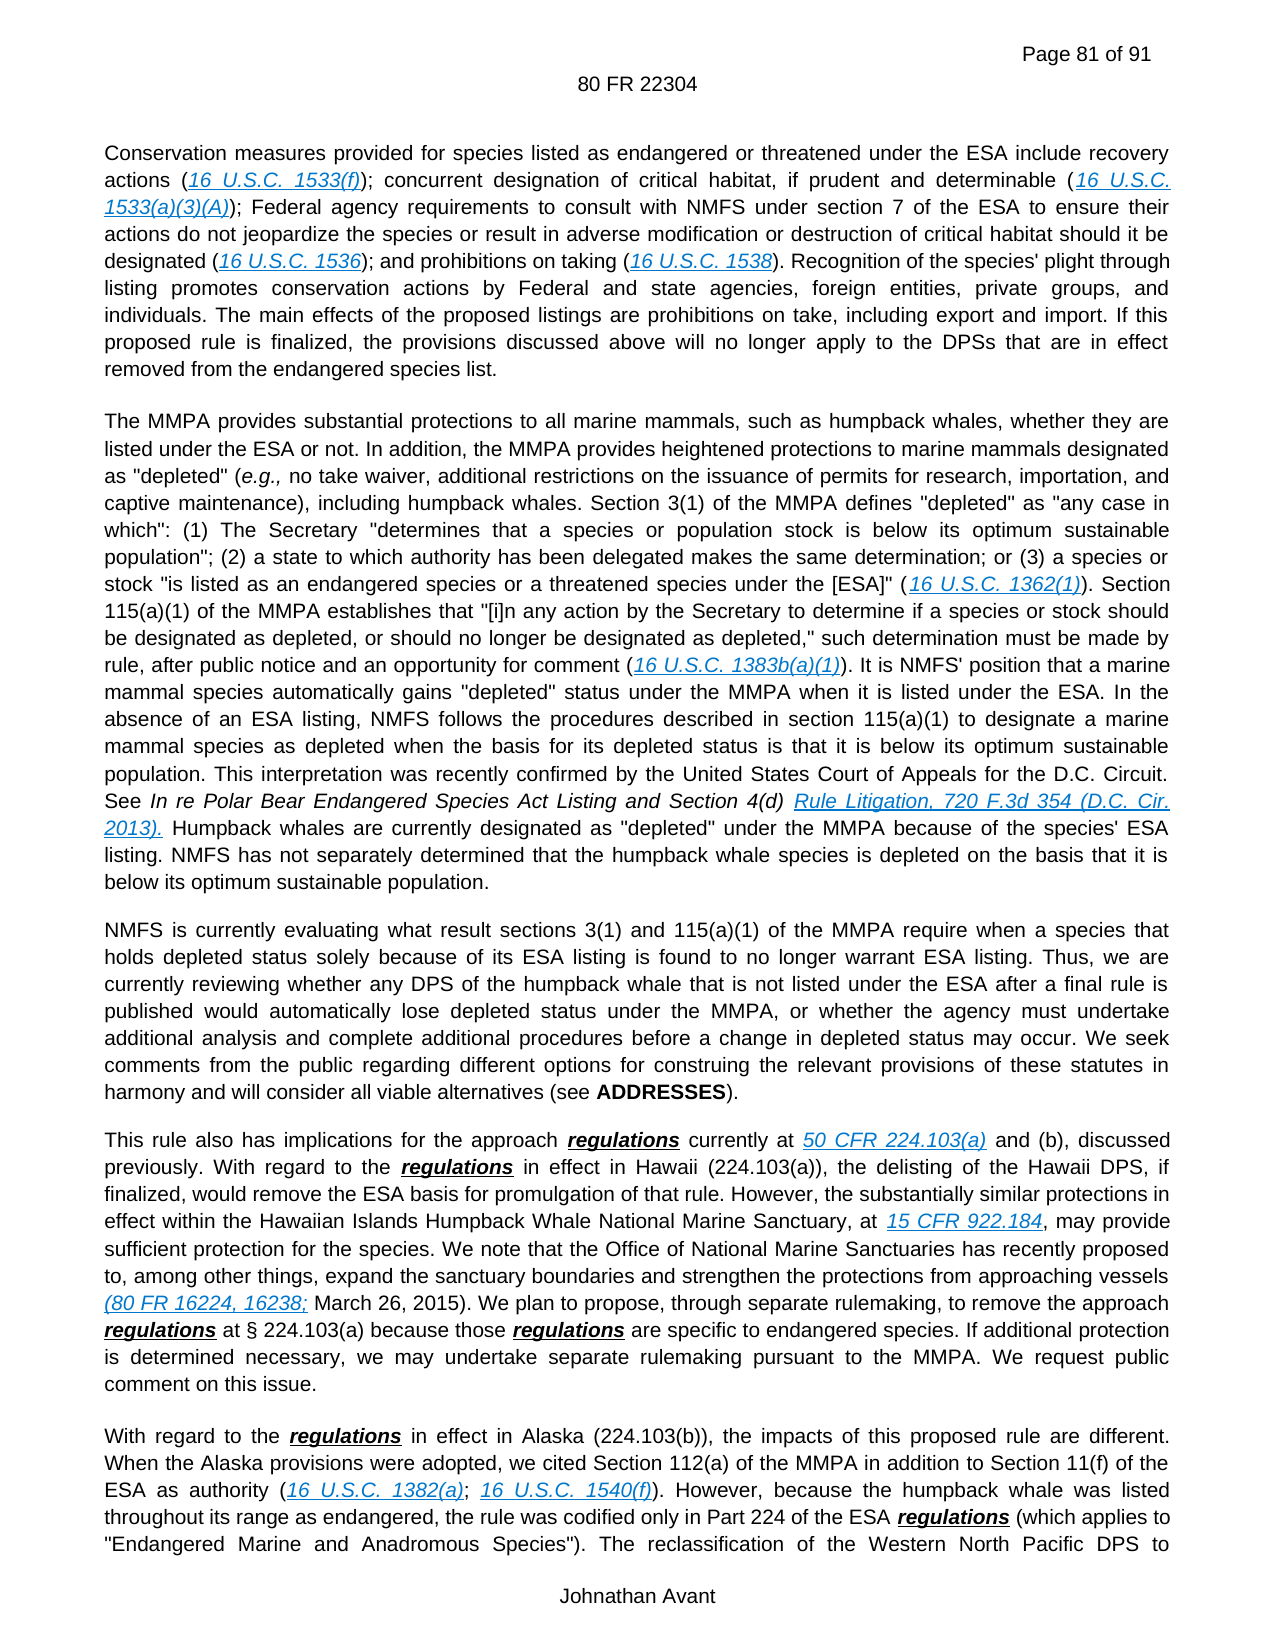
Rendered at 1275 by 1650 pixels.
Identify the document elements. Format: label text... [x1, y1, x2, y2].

text The MMPA provides substantial protections to all marine mammals, such as humpback whales, whether they are listed under the ESA or not. In addition, the MMPA provides heightened protections to marine mammals designated as "depleted" (e.g., no take waiver, additional restrictions on the issuance of permits for research, importation, and captive maintenance), including humpback whales. Section 3(1) of the MMPA defines "depleted" as "any case in which": (1) The Secretary "determines that a species or population stock is below its optimum sustainable population"; (2) a state to which authority has been delegated makes the same determination; or (3) a species or stock "is listed as an endangered species or a threatened species under the [ESA]" (16 U.S.C. 1362(1)). Section 115(a)(1) of the MMPA establishes that "[i]n any action by the Secretary to determine if a species or stock should be designated as depleted, or should no longer be designated as depleted," such determination must be made by rule, after public notice and an opportunity for comment (16 U.S.C. 1383b(a)(1)). It is NMFS' position that a marine mammal species automatically gains "depleted" status under the MMPA when it is listed under the ESA. In the absence of an ESA listing, NMFS follows the procedures described in section 115(a)(1) to designate a marine mammal species as depleted when the basis for its depleted status is that it is below its optimum sustainable population. This interpretation was recently confirmed by the United States Court of Appeals for the D.C. Circuit. See In re Polar Bear Endangered Species Act Listing and Section 4(d) Rule Litigation, 720 F.3d 354 (D.C. Cir. 2013). Humpback whales are currently designated as "depleted" under the MMPA because of the species' ESA listing. NMFS has not separately determined that the humpback whale species is depleted on the basis that it is below its optimum sustainable population. [104, 406, 1171, 894]
text NMFS is currently evaluating what result sections 3(1) and 115(a)(1) of the MMPA require when a species that holds depleted status solely because of its ESA listing is found to no longer warrant ESA listing. Thus, we are currently reviewing whether any DPS of the humpback whale that is not listed under the ESA after a final rule is published would automatically lose depleted status under the MMPA, or whether the agency must undertake additional analysis and complete additional procedures before a change in depleted status may occur. We seek comments from the public regarding different options for construing the relevant provisions of these statutes in harmony and will consider all viable alternatives (see ADDRESSES). [104, 914, 1171, 1104]
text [104, 1421, 1171, 1556]
text This rule also has implications for the approach regulations currently at 50 CFR 224.103(a) and (b), discussed previously. With regard to the regulations in effect in Hawaii (224.103(a)), the delisting of the Hawaii DPS, if finalized, would remove the ESA basis for promulgation of that rule. However, the substantially similar protections in effect within the Hawaiian Islands Humpback Whale National Marine Sanctuary, at 15 CFR 922.184, may provide sufficient protection for the species. We note that the Office of National Marine Sanctuaries has recently proposed to, among other things, expand the sanctuary boundaries and strengthen the protections from approaching vessels (80 FR 16224, 16238; March 26, 2015). We plan to propose, through separate rulemaking, to remove the approach regulations at § 224.103(a) because those regulations are specific to endangered species. If additional protection is determined necessary, we may undertake separate rulemaking pursuant to the MMPA. We request public comment on this issue. [104, 1125, 1171, 1396]
text Conservation measures provided for species listed as endangered or threatened under the ESA include recovery actions (16 U.S.C. 1533(f)); concurrent designation of critical habitat, if prudent and determinable (16 U.S.C. 1533(a)(3)(A)); Federal agency requirements to consult with NMFS under section 7 of the ESA to ensure their actions do not jeopardize the species or result in adverse modification or destruction of critical habitat should it be designated (16 U.S.C. 1536); and prohibitions on taking (16 U.S.C. 1538). Recognition of the species' plight through listing promotes conservation actions by Federal and state agencies, foreign entities, private groups, and individuals. The main effects of the proposed listings are prohibitions on take, including export and import. If this proposed rule is finalized, the provisions discussed above will no longer apply to the DPSs that are in effect removed from the endangered species list. [104, 137, 1171, 381]
